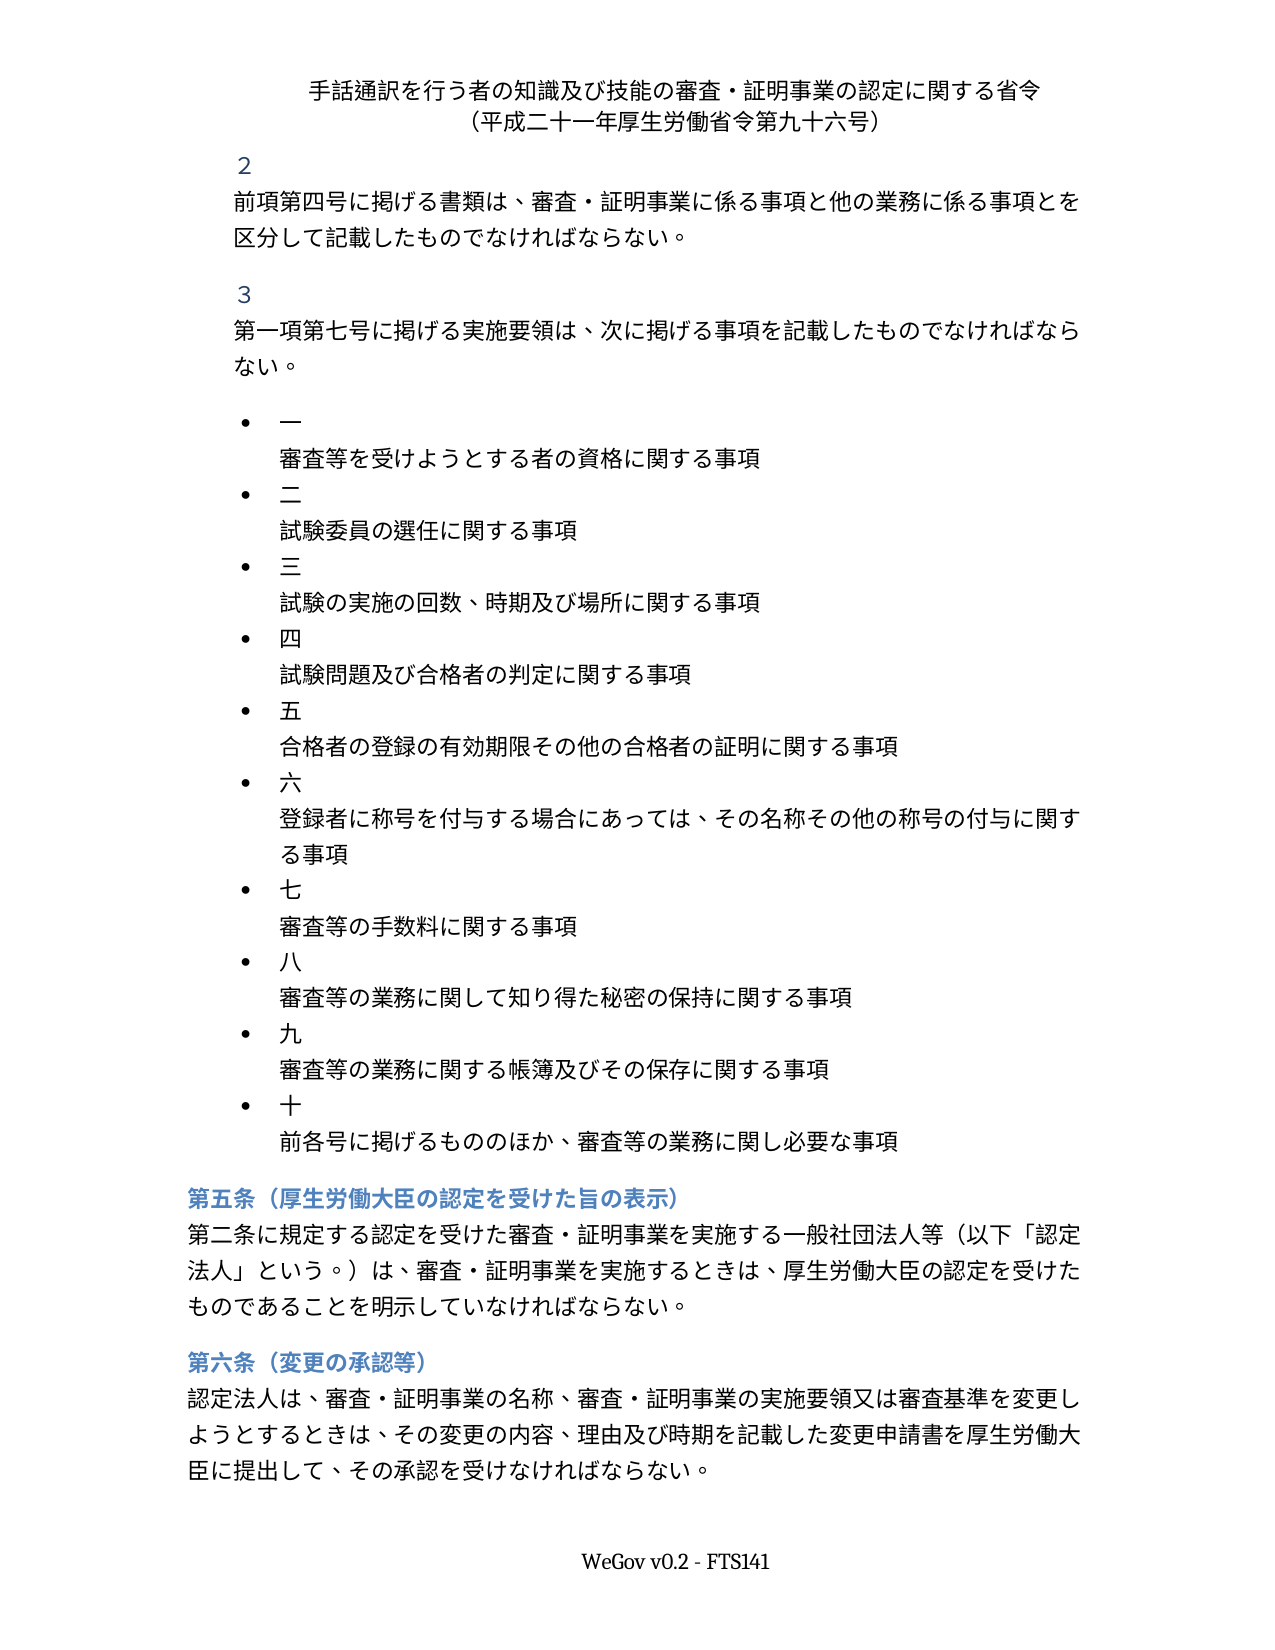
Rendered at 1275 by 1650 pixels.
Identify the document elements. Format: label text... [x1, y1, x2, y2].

subtitle 第六条（変更の承認等） [187, 1347, 1087, 1379]
list 一 審査等を受けようとする者の資格に関する事項 [242, 407, 1087, 474]
list 二 試験委員の選任に関する事項 [242, 479, 1087, 546]
subtitle ３ [233, 279, 1087, 310]
text 前項第四号に掲げる書類は、審査・証明事業に係る事項と他の業務に係る事項とを区分して記載したものでなければならない。 [233, 186, 1087, 253]
list 九 審査等の業務に関する帳簿及びその保存に関する事項 [242, 1018, 1087, 1085]
text 第二条に規定する認定を受けた審査・証明事業を実施する一般社団法人等（以下「認定法人」という。）は、審査・証明事業を実施するときは、厚生労働大臣の認定を受けたものであることを明示していなければならない。 [187, 1219, 1087, 1322]
text 認定法人は、審査・証明事業の名称、審査・証明事業の実施要領又は審査基準を変更しようとするときは、その変更の内容、理由及び時期を記載した変更申請書を厚生労働大臣に提出して、その承認を受けなければならない。 [187, 1383, 1087, 1486]
list 六 登録者に称号を付与する場合にあっては、その名称その他の称号の付与に関する事項 [242, 767, 1087, 870]
subtitle ２ [233, 150, 1087, 181]
list 四 試験問題及び合格者の判定に関する事項 [242, 623, 1087, 690]
list 八 審査等の業務に関して知り得た秘密の保持に関する事項 [242, 946, 1087, 1013]
subtitle 第五条（厚生労働大臣の認定を受けた旨の表示） [187, 1183, 1087, 1214]
list 十 前各号に掲げるもののほか、審査等の業務に関し必要な事項 [242, 1090, 1087, 1157]
list 七 審査等の手数料に関する事項 [242, 874, 1087, 942]
list 五 合格者の登録の有効期限その他の合格者の証明に関する事項 [242, 695, 1087, 762]
list 三 試験の実施の回数、時期及び場所に関する事項 [242, 551, 1087, 618]
text 第一項第七号に掲げる実施要領は、次に掲げる事項を記載したものでなければならない。 [233, 314, 1087, 382]
